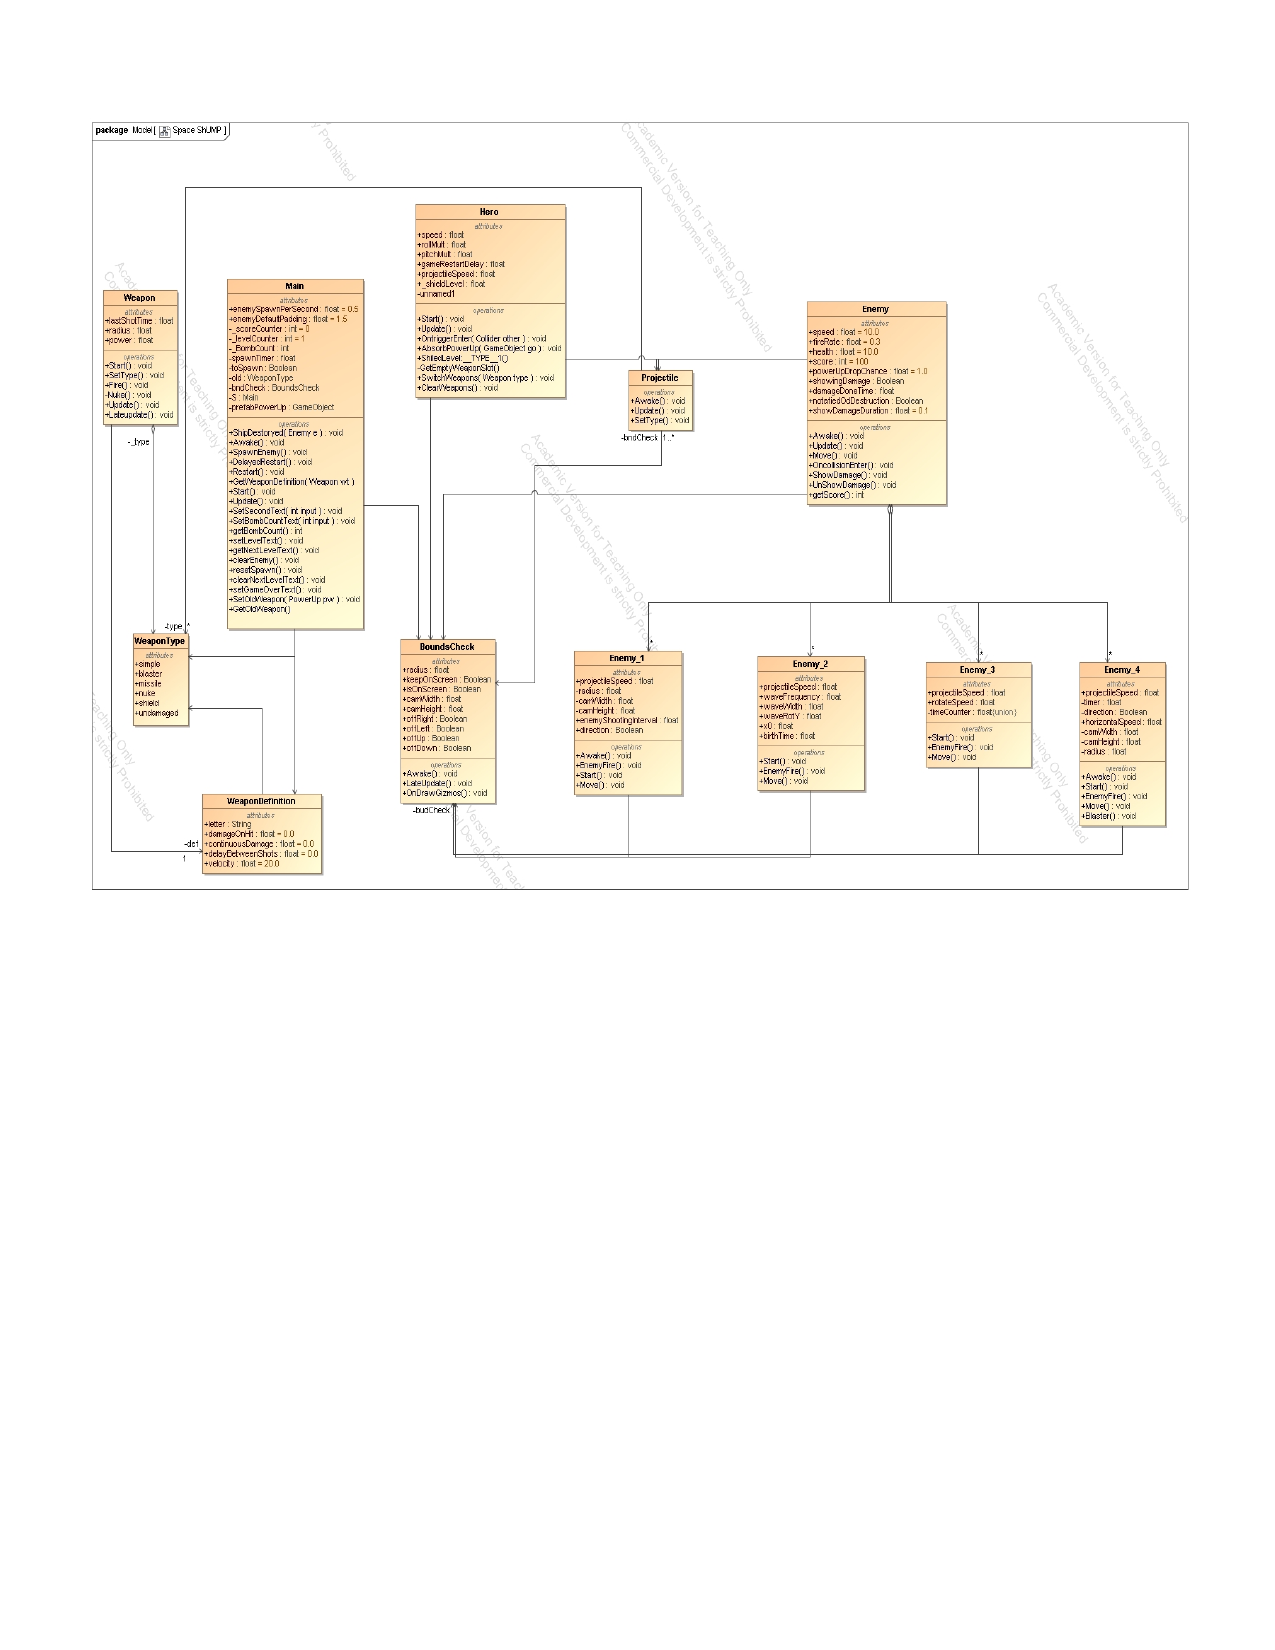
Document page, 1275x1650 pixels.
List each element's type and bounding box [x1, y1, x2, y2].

picture [88, 118, 1191, 893]
